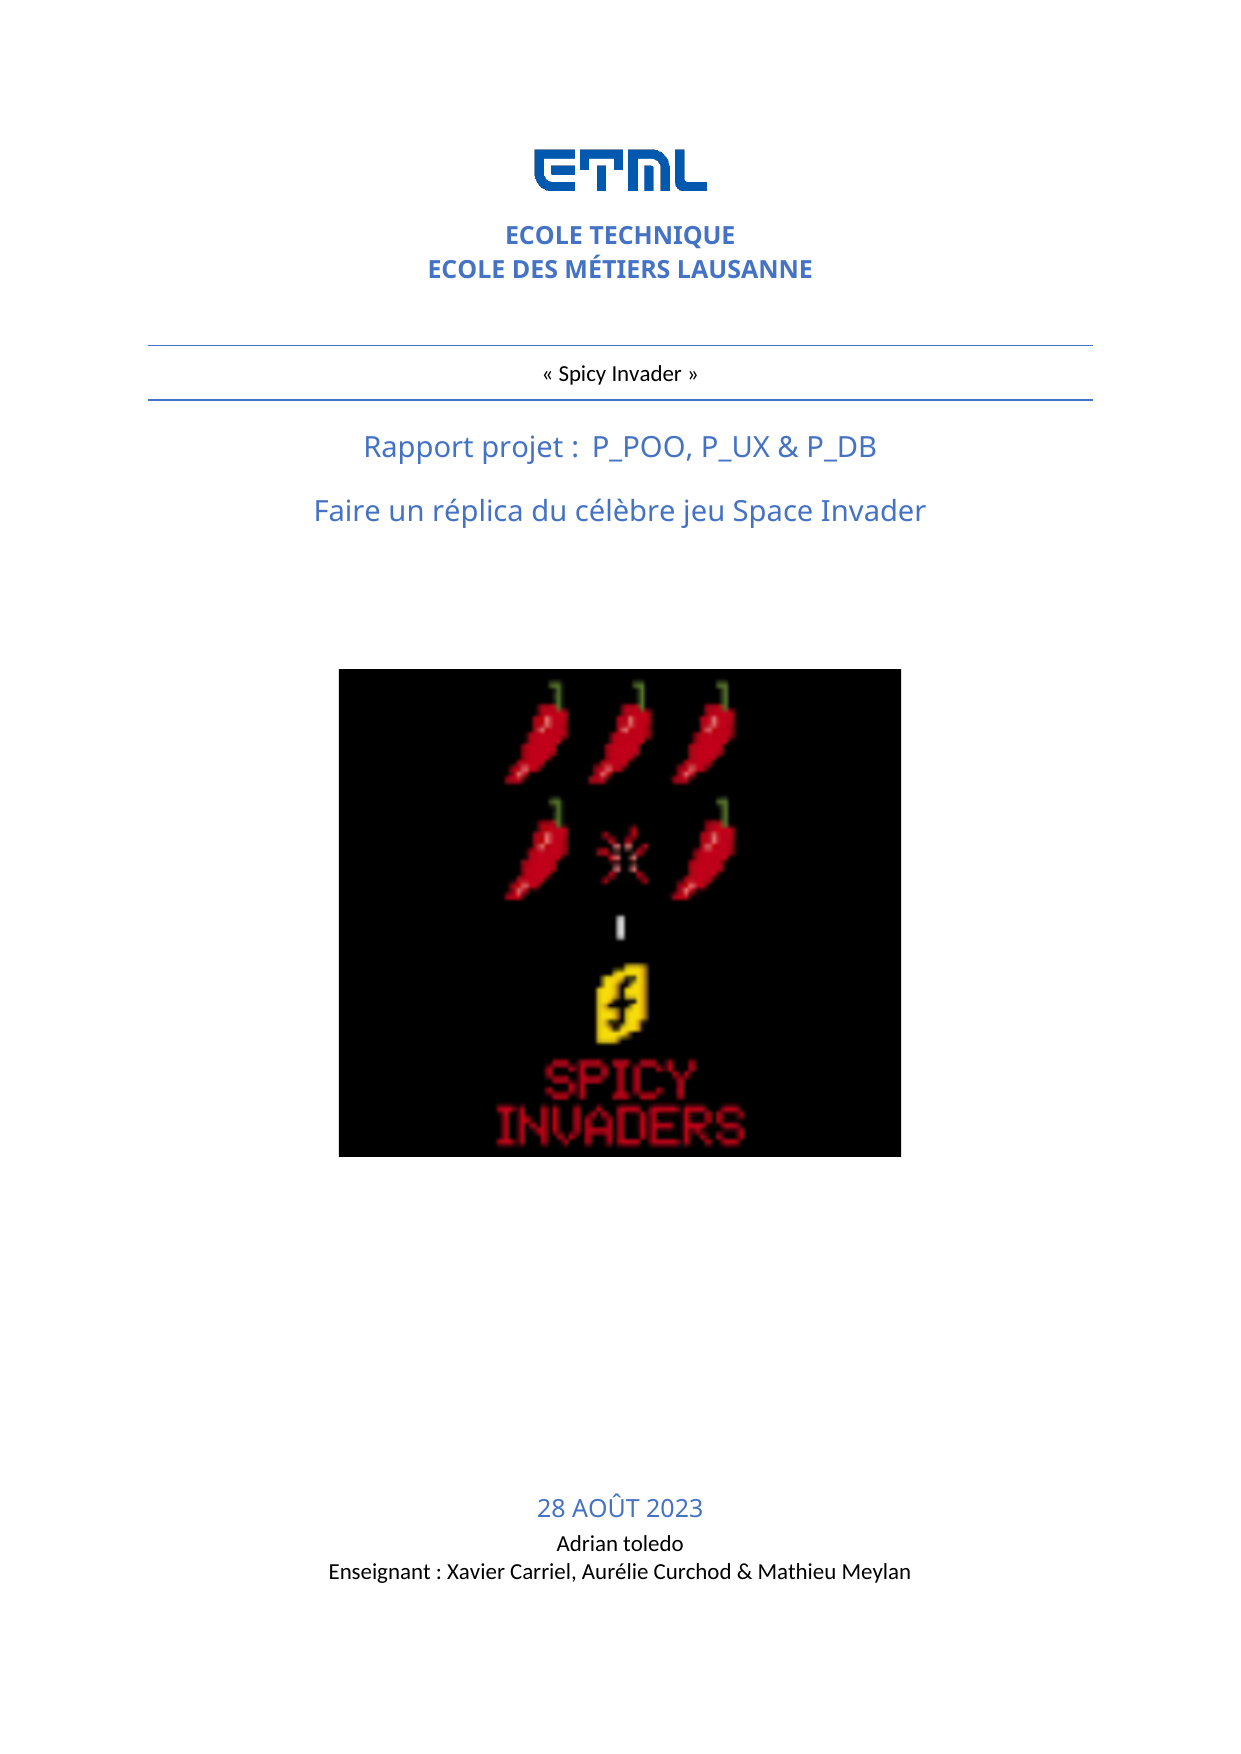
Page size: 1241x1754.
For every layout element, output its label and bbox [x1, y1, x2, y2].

picture [338, 669, 902, 1157]
picture [532, 147, 708, 193]
